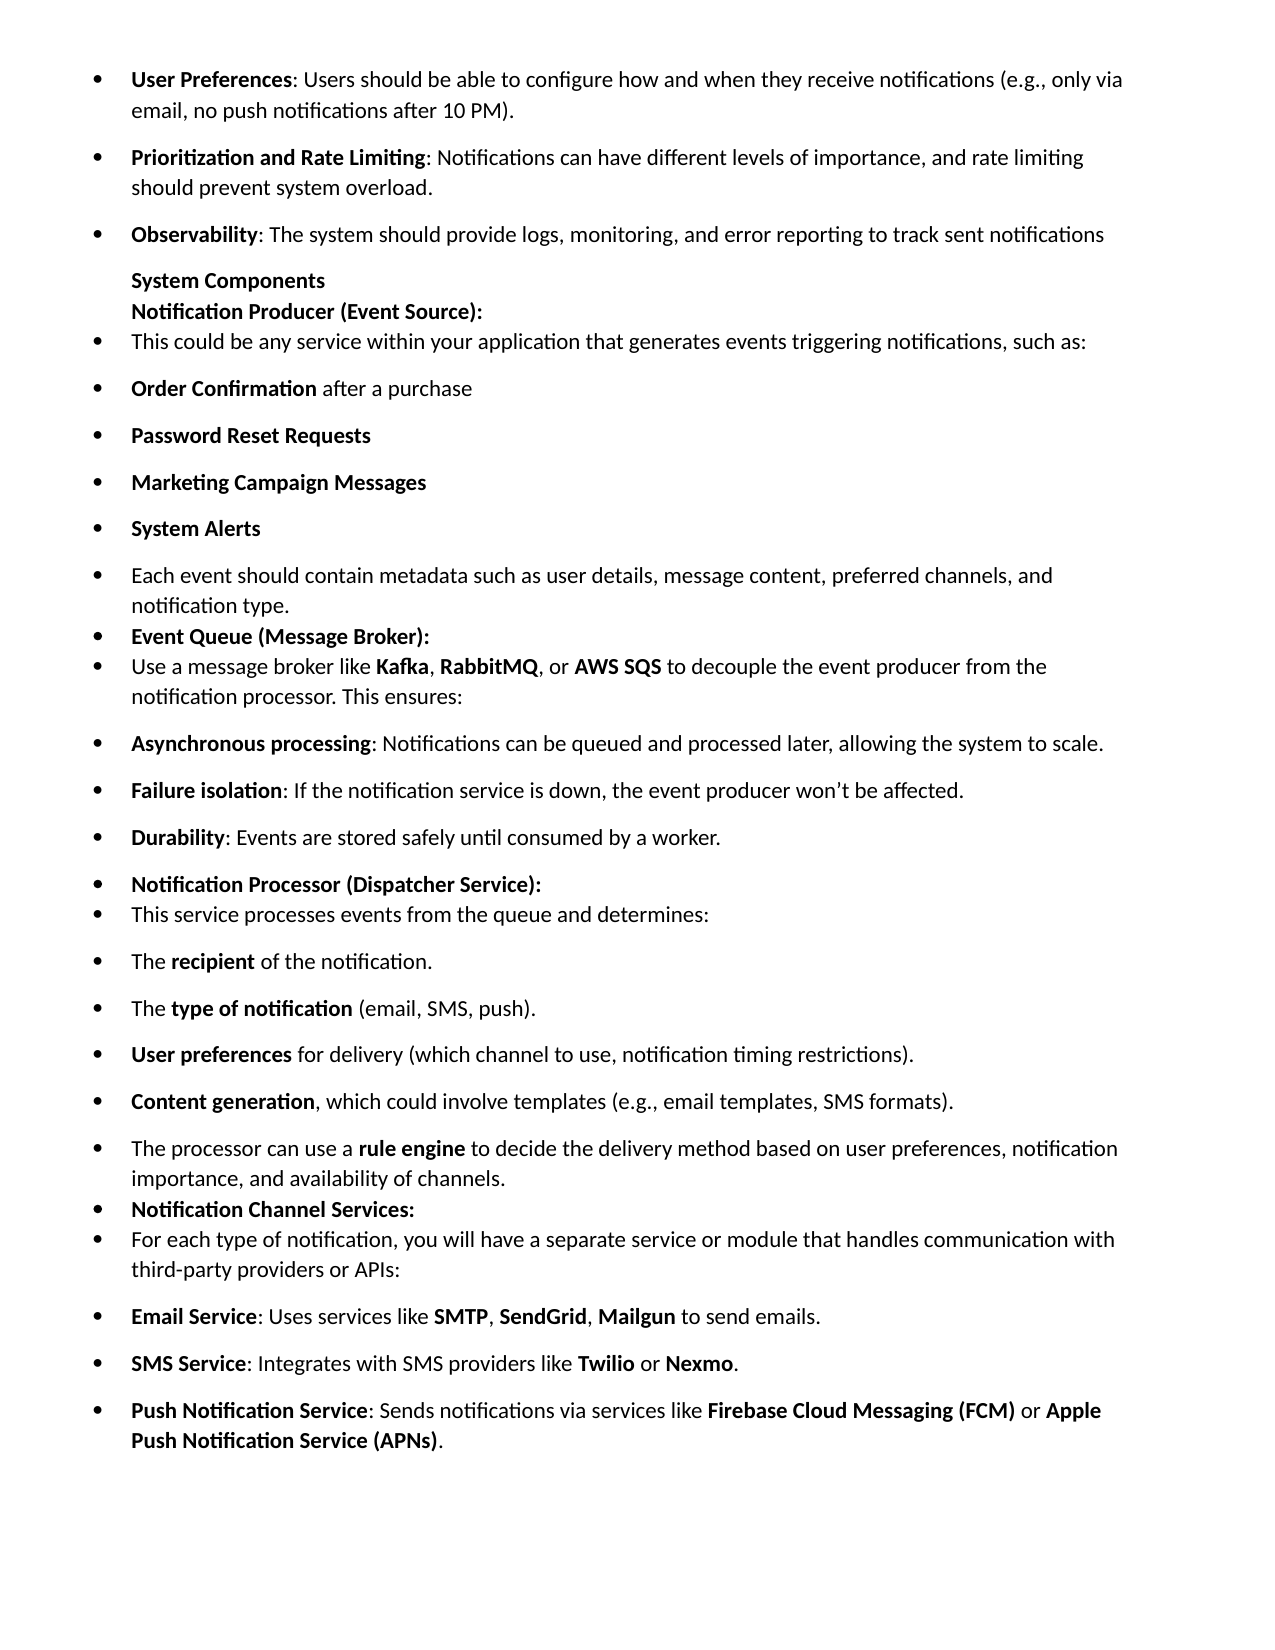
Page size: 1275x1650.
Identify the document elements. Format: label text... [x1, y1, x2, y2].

list Observability: The system should provide logs, monitoring, and error reporting to track sent notifications [94, 220, 1125, 248]
list SMS Service: Integrates with SMS providers like Twilio or Nexmo. [94, 1349, 1125, 1377]
list For each type of notification, you will have a separate service or module that handles communication with third-party providers or APIs: [94, 1225, 1125, 1283]
list This could be any service within your application that generates events triggering notifications, such as: [94, 327, 1125, 355]
list User Preferences: Users should be able to configure how and when they receive notifications (e.g., only via email, no push notifications after 10 PM). [94, 66, 1125, 124]
list Failure isolation: If the notification service is down, the event producer won’t be affected. [94, 776, 1125, 804]
list Password Reset Requests [94, 421, 1125, 449]
list System Alerts [94, 514, 1125, 543]
list Notification Processor (Dispatcher Service): [94, 870, 1125, 898]
list The processor can use a rule engine to decide the delivery method based on user preferences, notification importance, and availability of channels. [94, 1134, 1125, 1193]
list Use a message broker like Kafka, RabbitMQ, or AWS SQS to decouple the event producer from the notification processor. This ensures: [94, 652, 1125, 710]
list Content generation, which could involve templates (e.g., email templates, SMS formats). [94, 1087, 1125, 1116]
list User preferences for delivery (which channel to use, notification timing restrictions). [94, 1041, 1125, 1069]
list This service processes events from the queue and determines: [94, 900, 1125, 928]
list Push Notification Service: Sends notifications via services like Firebase Cloud Messaging (FCM) or Apple Push Notification Service (APNs). [94, 1396, 1125, 1454]
list Email Service: Uses services like SMTP, SendGrid, Mailgun to send emails. [94, 1302, 1125, 1330]
list Notification Producer (Event Source): [131, 297, 1125, 325]
list Durability: Events are stored safely until consumed by a worker. [94, 823, 1125, 851]
list Order Confirmation after a purchase [94, 374, 1125, 402]
list Prioritization and Rate Limiting: Notifications can have different levels of importance, and rate limiting should prevent system overload. [94, 143, 1125, 201]
list The recipient of the notification. [94, 947, 1125, 975]
list Asynchronous processing: Notifications can be queued and processed later, allowing the system to scale. [94, 729, 1125, 757]
list The type of notification (email, SMS, push). [94, 994, 1125, 1022]
list Event Queue (Message Broker): [94, 622, 1125, 650]
list System Components [131, 267, 1125, 295]
list Notification Channel Services: [94, 1195, 1125, 1223]
list Each event should contain metadata such as user details, message content, preferred channels, and notification type. [94, 561, 1125, 620]
list Marketing Campaign Messages [94, 468, 1125, 496]
